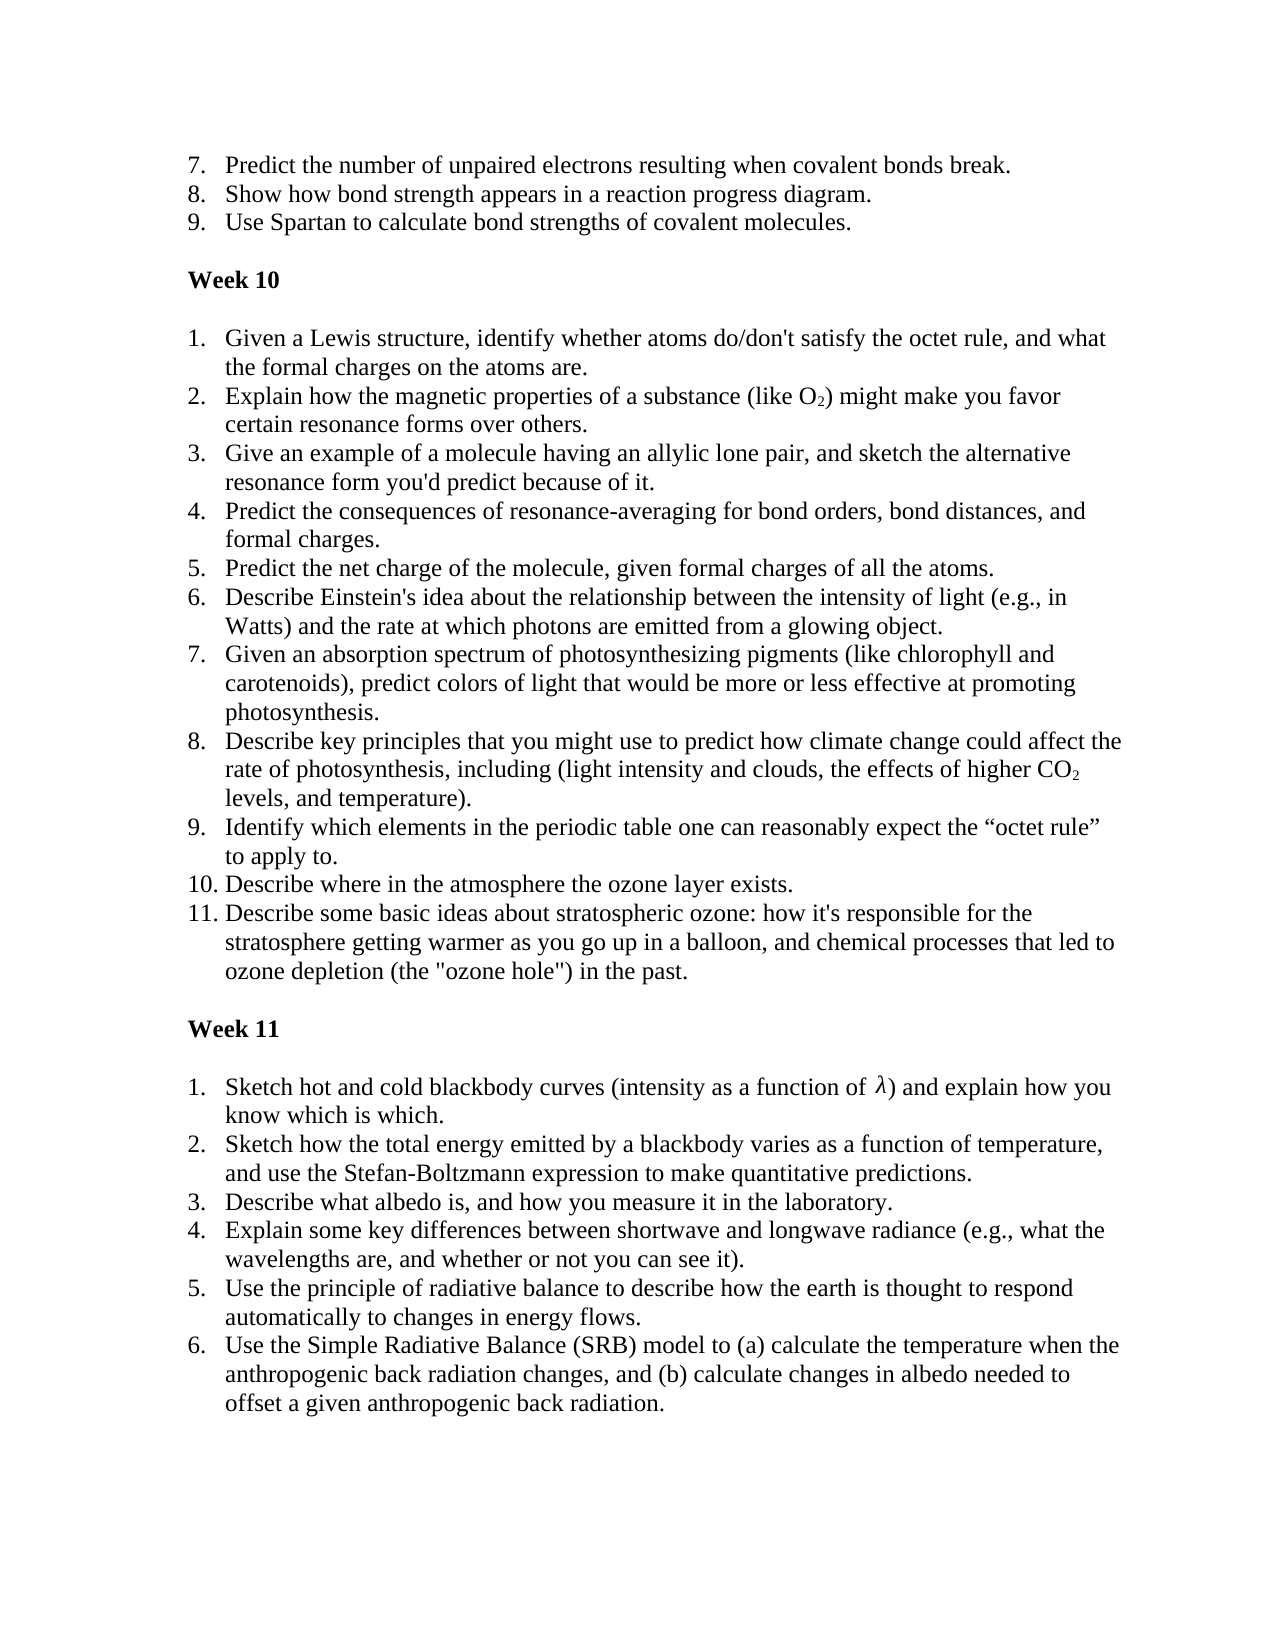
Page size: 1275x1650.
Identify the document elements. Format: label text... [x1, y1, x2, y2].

list Describe what albedo is, and how you measure it in the laboratory. [187, 1187, 1125, 1216]
list Describe where in the atmosphere the ozone layer exists. [187, 869, 1125, 898]
list Explain how the magnetic properties of a substance (like O2) might make you favor certain resonance forms over others. [187, 381, 1125, 438]
list Predict the number of unpaired electrons resulting when covalent bonds break. [187, 150, 1125, 179]
list Identify which elements in the periodic table one can reasonably expect the “octet rule” to apply to. [187, 812, 1125, 869]
list Predict the consequences of resonance-averaging for bond orders, bond distances, and formal charges. [187, 496, 1125, 553]
list Given a Lewis structure, identify whether atoms do/don't satisfy the octet rule, and what the formal charges on the atoms are. [187, 323, 1125, 381]
list Describe Einstein's idea about the relationship between the intensity of light (e.g., in Watts) and the rate at which photons are emitted from a glowing object. [187, 582, 1125, 639]
list Show how bond strength appears in a reaction progress diagram. [187, 179, 1125, 207]
list Sketch how the total energy emitted by a blackbody varies as a function of temperature, and use the Stefan-Boltzmann expression to make quantitative predictions. [187, 1129, 1125, 1187]
list Describe some basic ideas about stratospheric ozone: how it's responsible for the stratosphere getting warmer as you go up in a balloon, and chemical processes that led to ozone depletion (the "ozone hole") in the past. [187, 898, 1125, 984]
text Week 11 [187, 1014, 1125, 1042]
list Use the principle of radiative balance to describe how the earth is thought to respond automatically to changes in energy flows. [187, 1273, 1125, 1331]
list Use Spartan to calculate bond strengths of covalent molecules. [187, 207, 1125, 236]
list Given an absorption spectrum of photosynthesizing pigments (like chlorophyll and carotenoids), predict colors of light that would be more or less effective at promoting photosynthesis. [187, 639, 1125, 726]
text Week 10 [187, 265, 1125, 294]
list Explain some key differences between shortwave and longwave radiance (e.g., what the wavelengths are, and whether or not you can see it). [187, 1216, 1125, 1273]
list Describe key principles that you might use to predict how climate change could affect the rate of photosynthesis, including (light intensity and clouds, the effects of higher CO2 levels, and temperature). [187, 726, 1125, 812]
list Give an example of a molecule having an allylic lone pair, and sketch the alternative resonance form you'd predict because of it. [187, 438, 1125, 496]
list Sketch hot and cold blackbody curves (intensity as a function of ) and explain how you know which is which. [187, 1072, 1125, 1129]
list Predict the net charge of the molecule, given formal charges of all the atoms. [187, 553, 1125, 582]
list Use the Simple Radiative Balance (SRB) model to (a) calculate the temperature when the anthropogenic back radiation changes, and (b) calculate changes in albedo needed to offset a given anthropogenic back radiation. [187, 1331, 1125, 1417]
